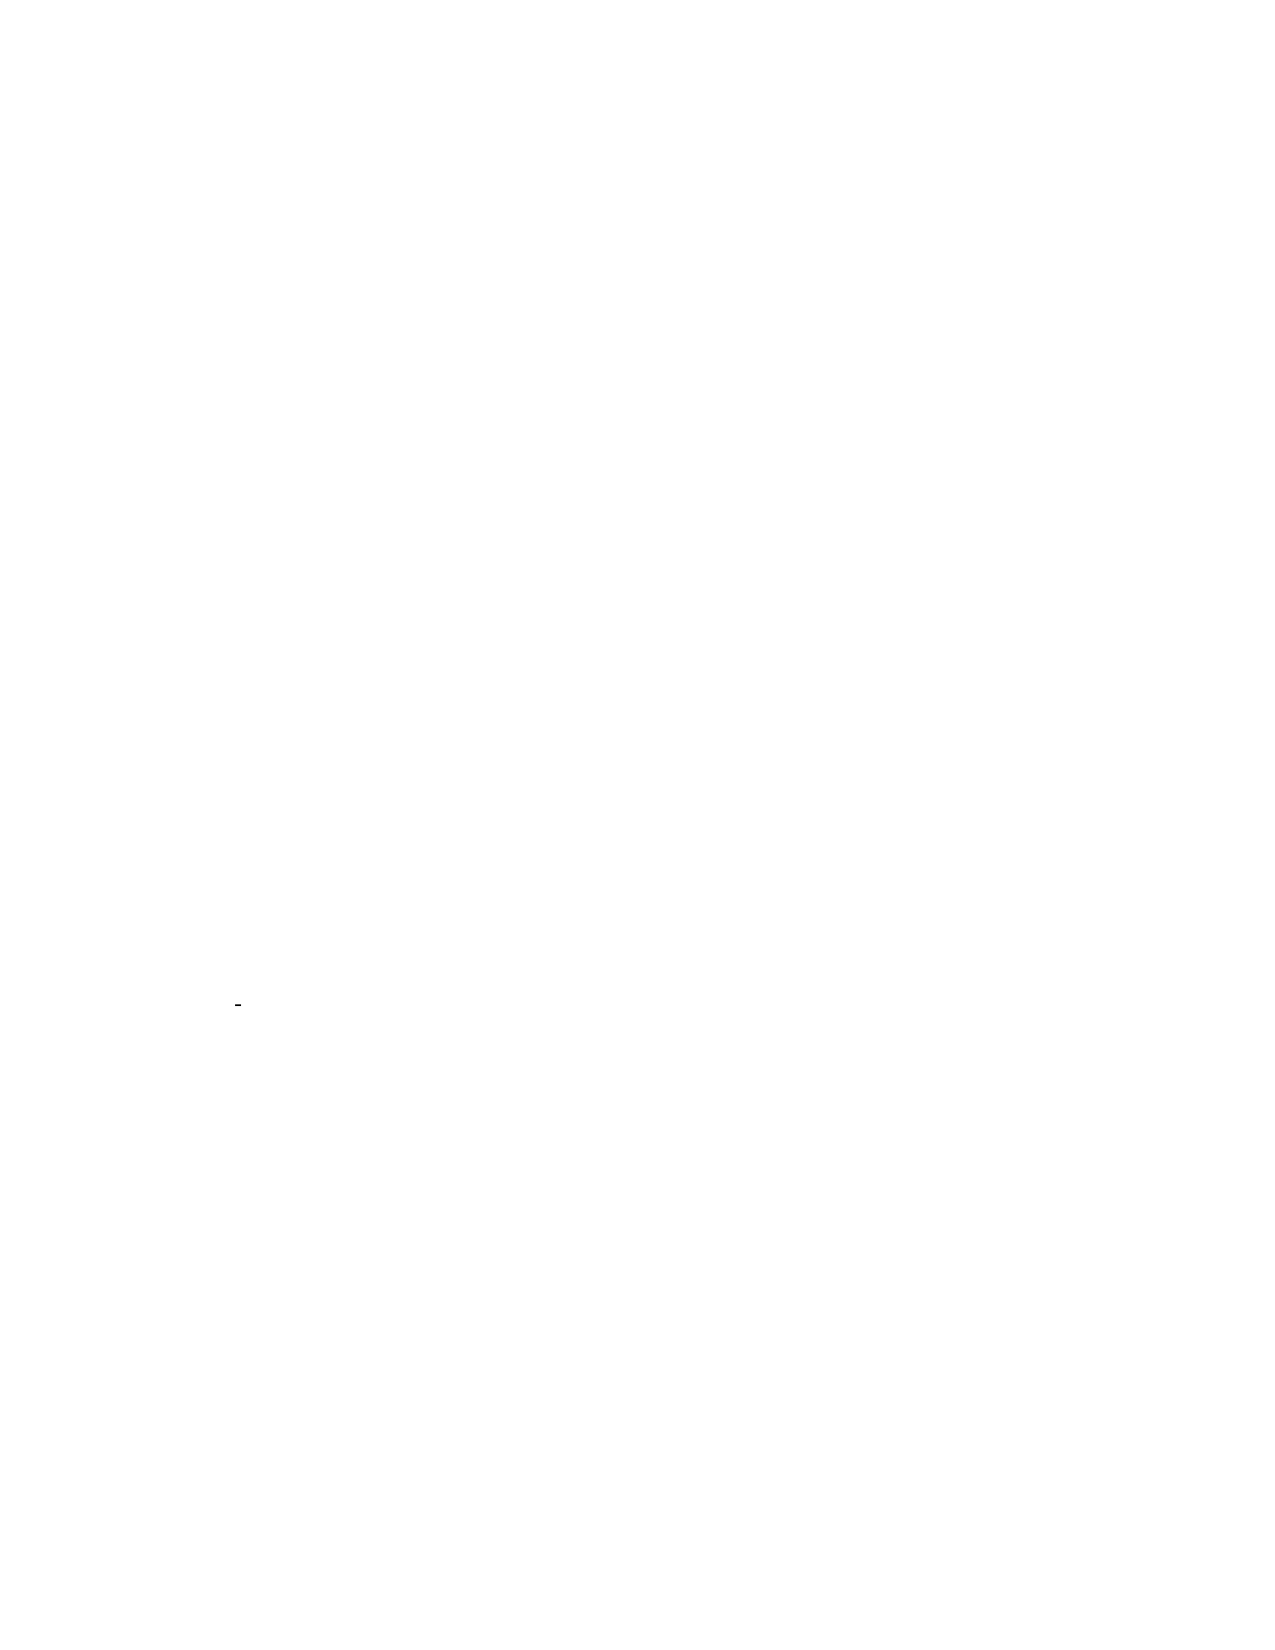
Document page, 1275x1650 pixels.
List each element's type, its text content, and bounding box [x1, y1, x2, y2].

text - [156, 993, 1118, 1018]
